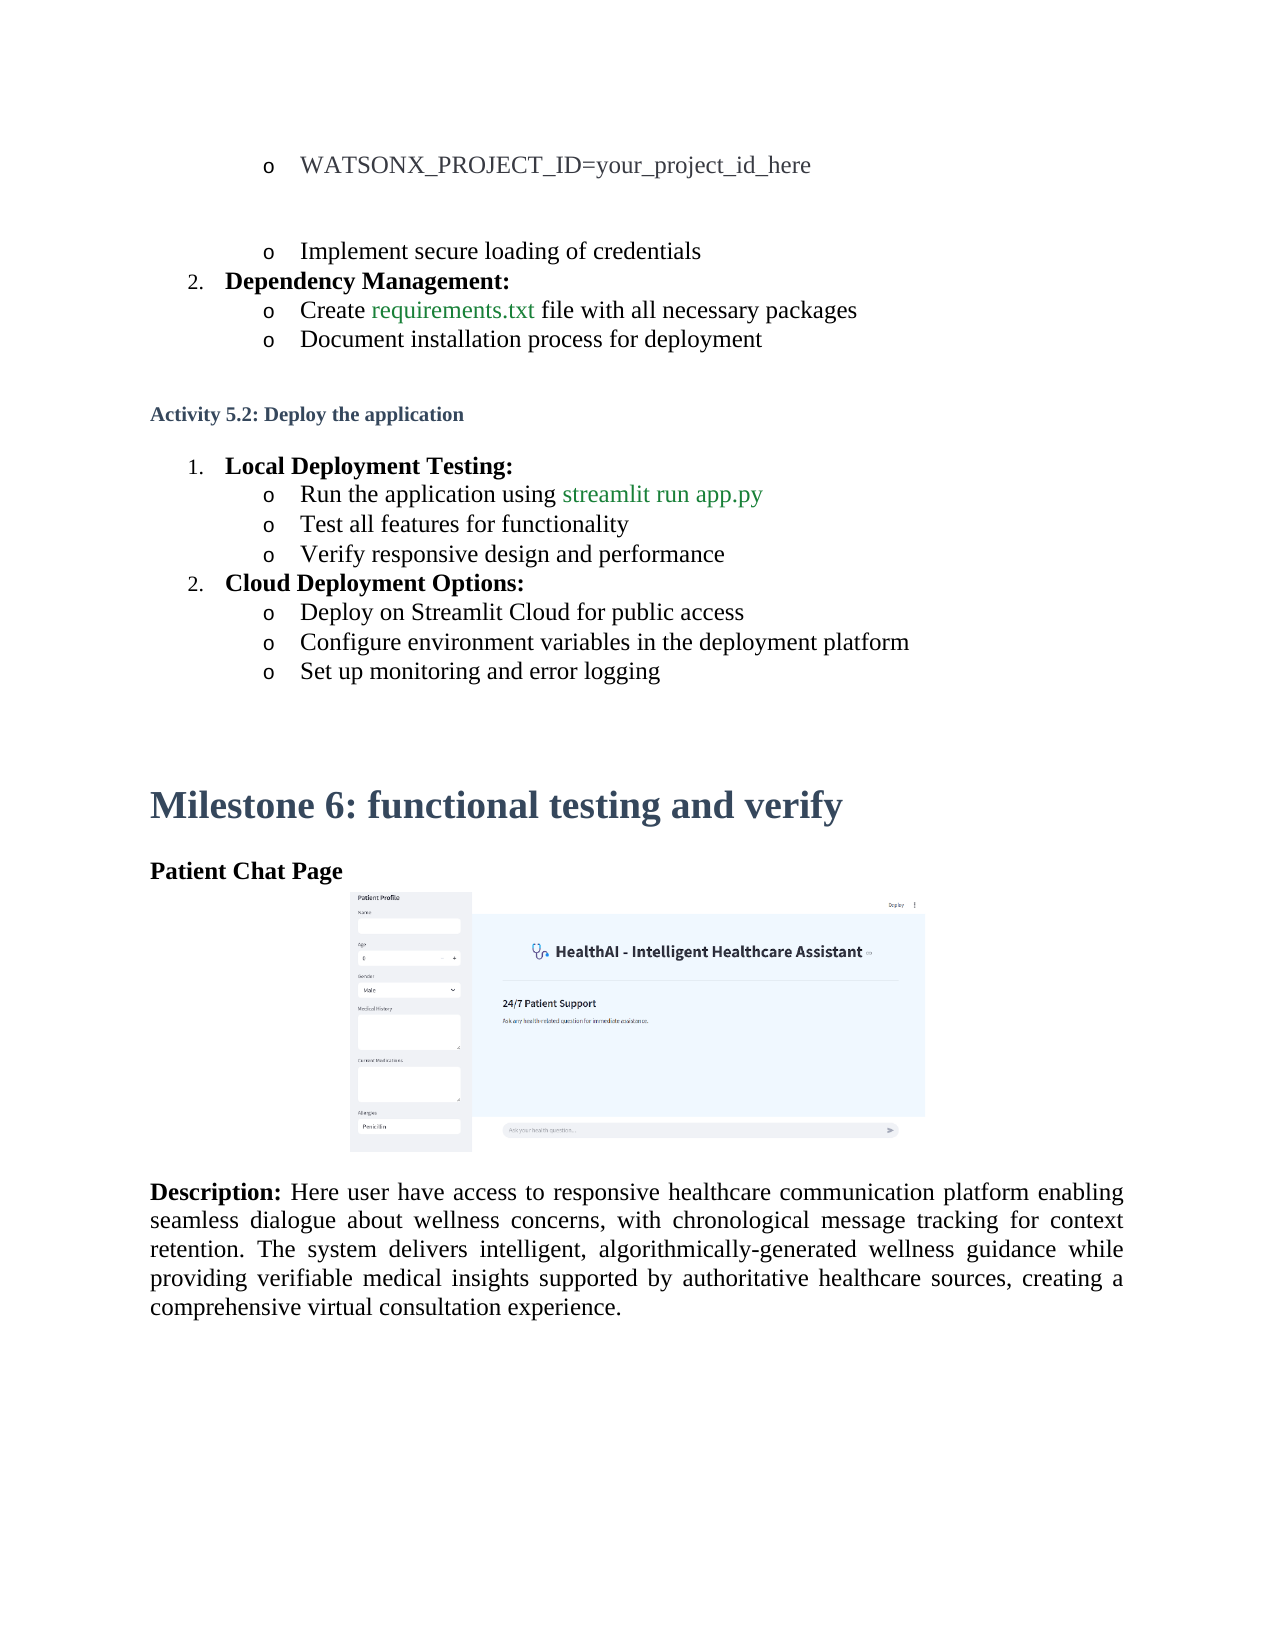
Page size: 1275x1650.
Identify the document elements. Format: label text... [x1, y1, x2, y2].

list Set up monitoring and error logging [262, 656, 1125, 686]
list Verify responsive design and performance [262, 539, 1125, 568]
list Configure environment variables in the deployment platform [262, 627, 1125, 656]
list Implement secure loading of credentials [262, 236, 1125, 266]
list Create requirements.txt file with all necessary packages [262, 295, 1125, 324]
list Run the application using streamlit run app.py [262, 479, 1125, 509]
text Patient Chat Page [150, 856, 1125, 884]
list Dependency Management: [187, 266, 1125, 295]
list Local Deployment Testing: [187, 451, 1125, 479]
picture [350, 892, 926, 1152]
list WATSONX_PROJECT_ID=your_project_id_here [262, 150, 1125, 236]
text Description: Here user have access to responsive healthcare communication platform enabling seamless dialogue about wellness concerns, with chronological message tracking for context retention. The system delivers intelligent, algorithmically-generated wellness guidance while providing verifiable medical insights supported by authoritative healthcare sources, creating a comprehensive virtual consultation experience. [150, 1177, 1125, 1321]
list Deploy on Streamlit Cloud for public access [262, 597, 1125, 627]
subtitle Activity 5.2: Deploy the application [150, 379, 1125, 426]
subtitle Milestone 6: functional testing and verify [150, 767, 1125, 827]
list Test all features for functionality [262, 509, 1125, 539]
list Document installation process for deployment [262, 324, 1125, 354]
list Cloud Deployment Options: [187, 568, 1125, 597]
